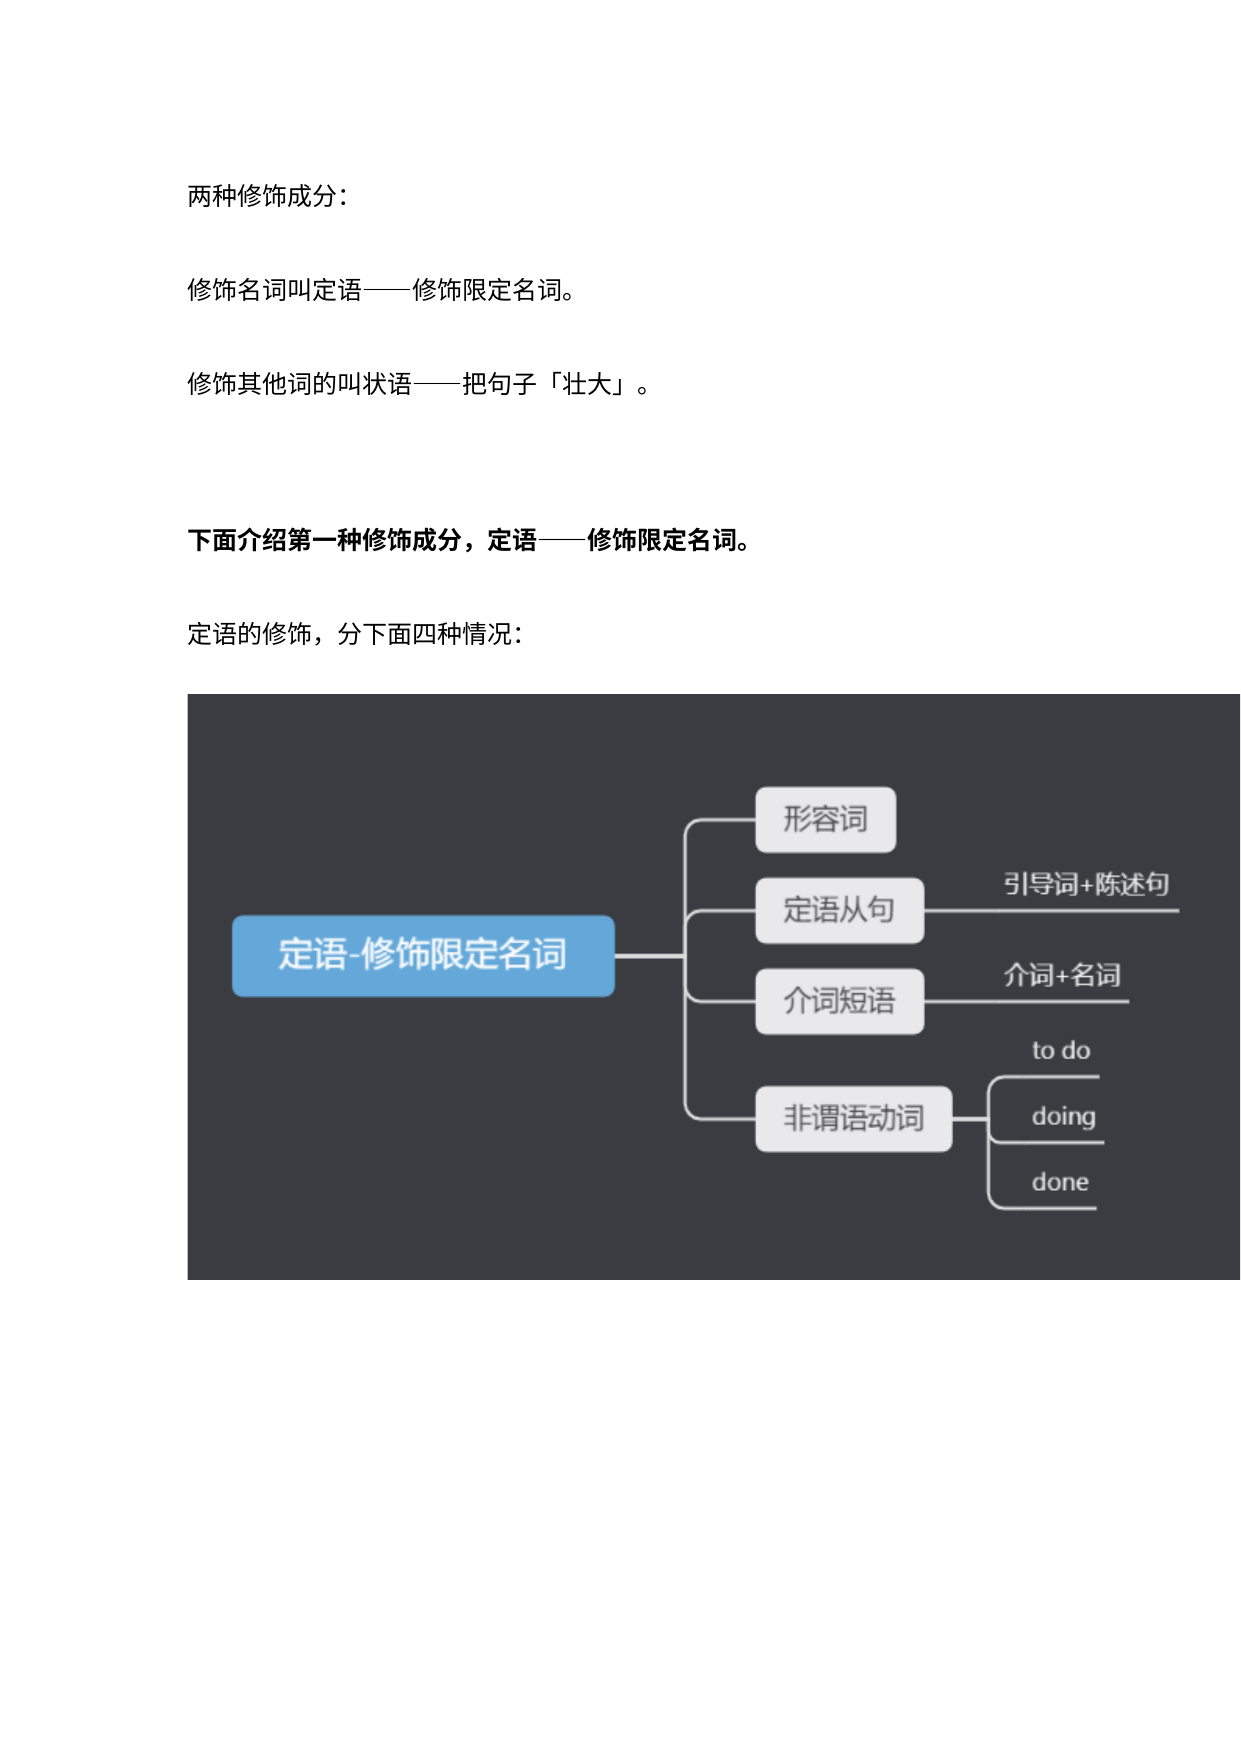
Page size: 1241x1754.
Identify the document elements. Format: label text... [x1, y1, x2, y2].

text 下面介绍第一种修饰成分，定语——修饰限定名词。 [187, 506, 1053, 571]
text 修饰其他词的叫状语——把句子「壮大」。 [187, 350, 1053, 415]
picture [187, 694, 1241, 1280]
text 修饰名词叫定语——修饰限定名词。 [187, 256, 1053, 321]
text 定语的修饰，分下面四种情况： [187, 600, 1053, 665]
text 两种修饰成分： [187, 162, 1053, 227]
